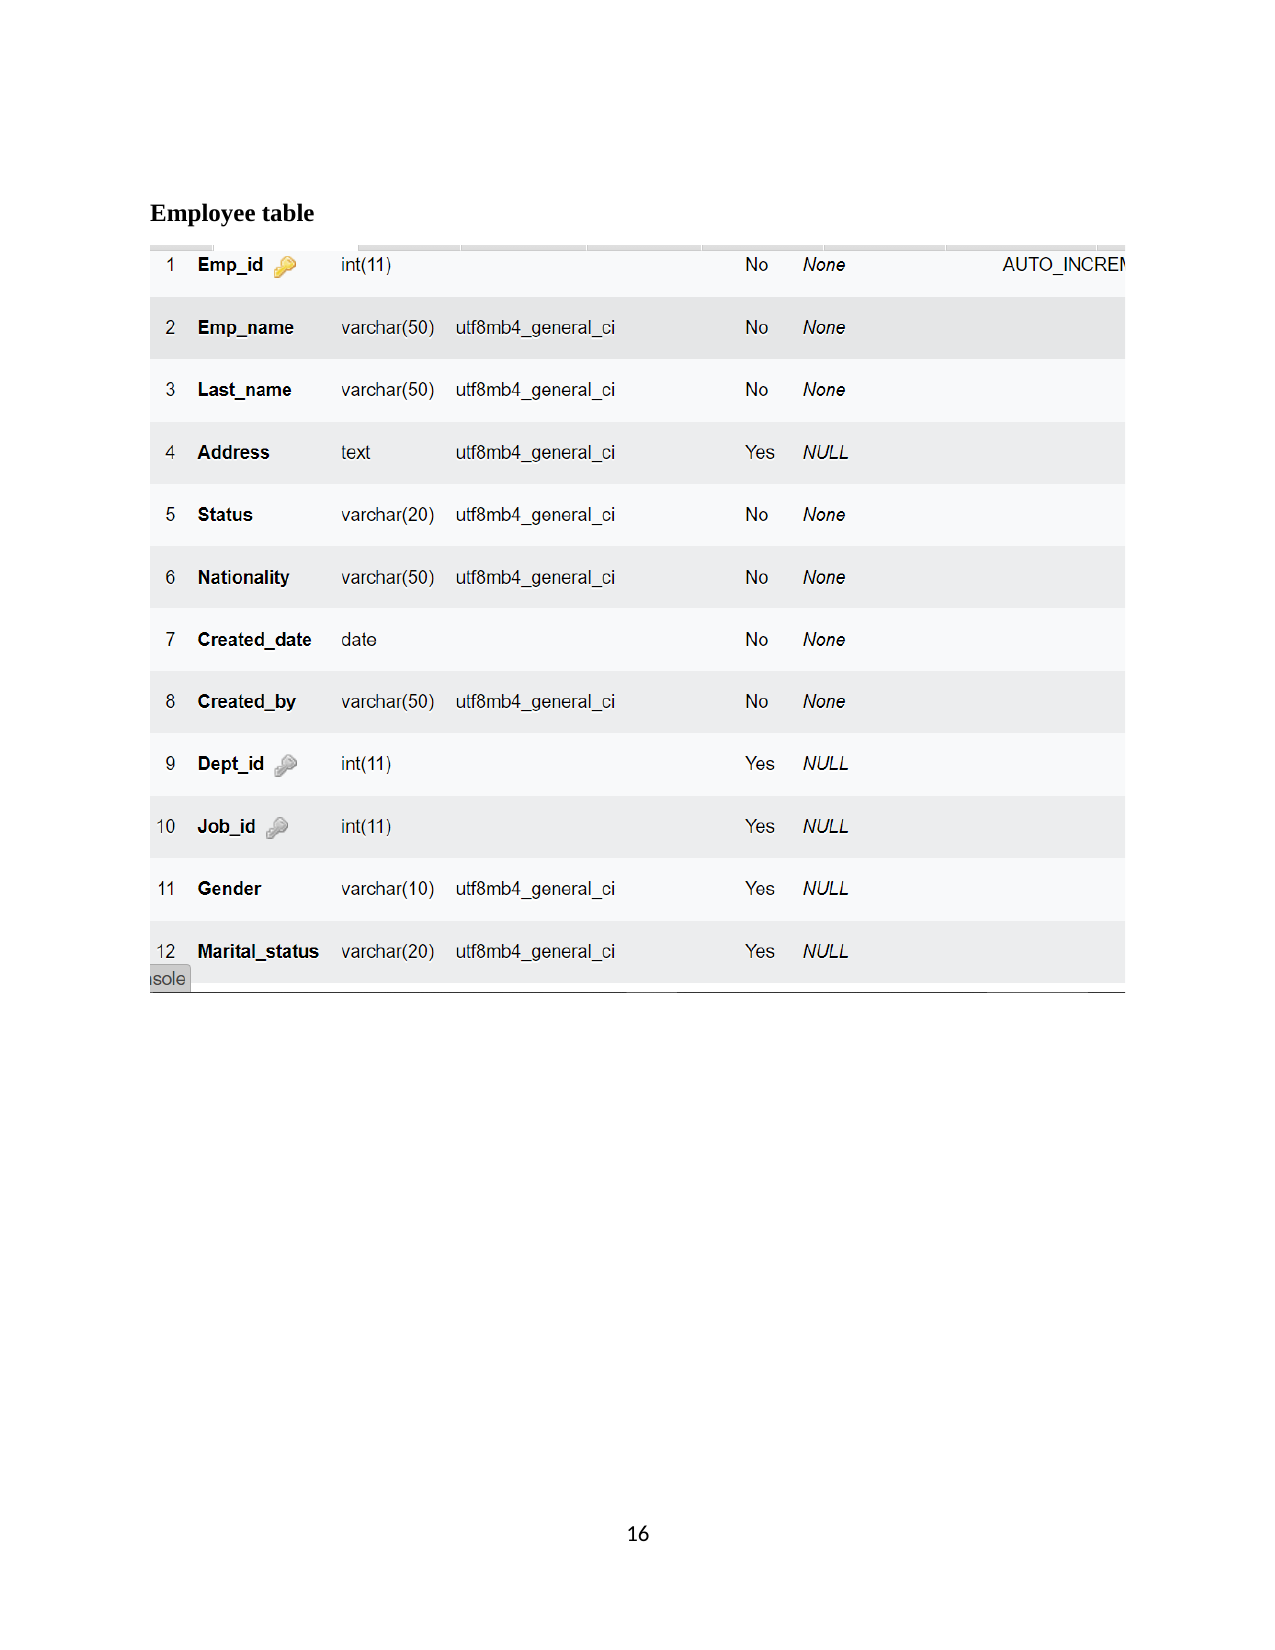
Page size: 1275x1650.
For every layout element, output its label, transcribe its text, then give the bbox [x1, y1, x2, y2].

picture [150, 245, 1125, 993]
text Employee table [150, 198, 1125, 226]
